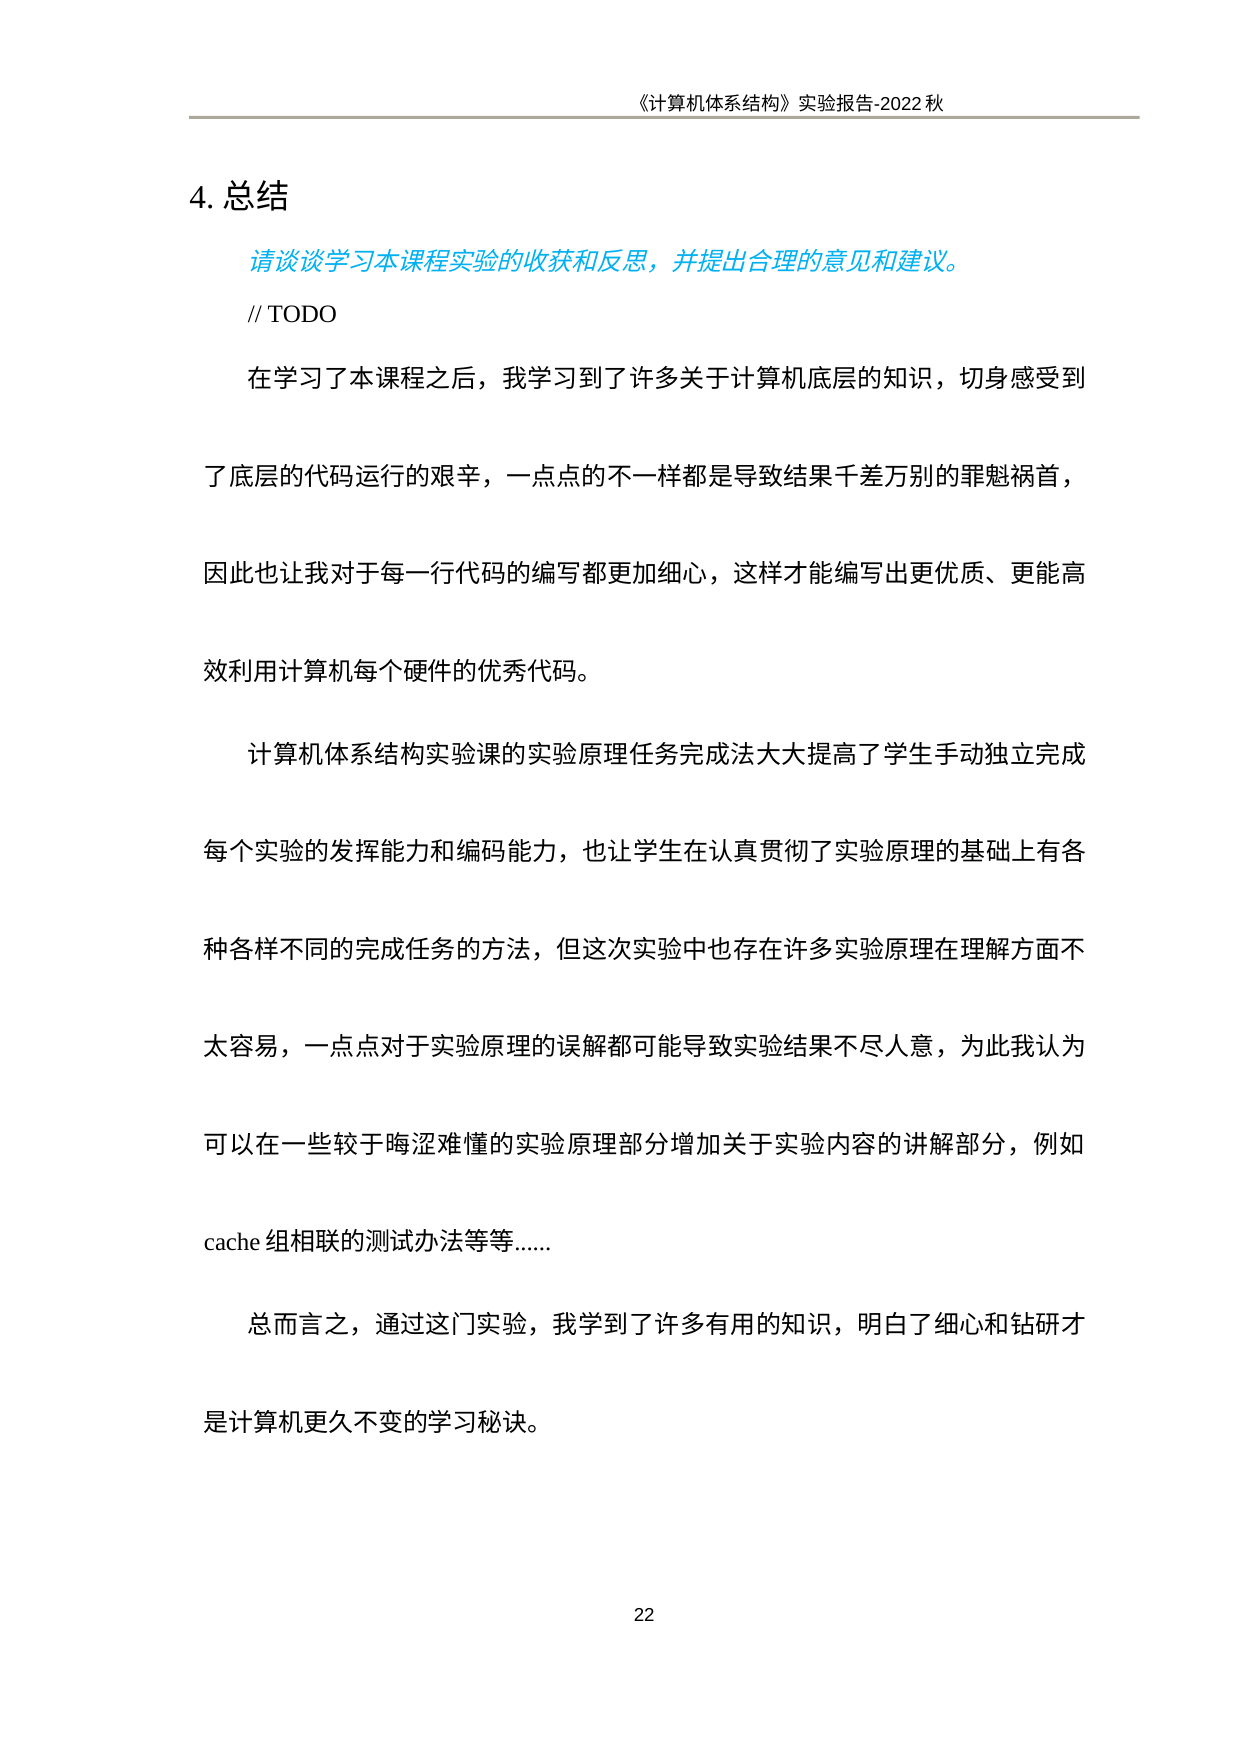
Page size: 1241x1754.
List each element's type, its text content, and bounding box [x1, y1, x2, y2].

text 在学习了本课程之后，我学习到了许多关于计算机底层的知识，切身感受到了底层的代码运行的艰辛，一点点的不一样都是导致结果千差万别的罪魁祸首，因此也让我对于每一行代码的编写都更加细心，这样才能编写出更优质、更能高效利用计算机每个硬件的优秀代码。 [204, 344, 1088, 702]
text 计算机体系结构实验课的实验原理任务完成法大大提高了学生手动独立完成每个实验的发挥能力和编码能力，也让学生在认真贯彻了实验原理的基础上有各种各样不同的完成任务的方法，但这次实验中也存在许多实验原理在理解方面不太容易，一点点对于实验原理的误解都可能导致实验结果不尽人意，为此我认为可以在一些较于晦涩难懂的实验原理部分增加关于实验内容的讲解部分，例如cache组相联的测试办法等等...... [204, 720, 1088, 1272]
text 总而言之，通过这门实验，我学到了许多有用的知识，明白了细心和钻研才是计算机更久不变的学习秘诀。 [204, 1290, 1088, 1453]
subtitle 4. 总结 [189, 162, 1098, 227]
text 请谈谈学习本课程实验的收获和反思，并提出合理的意见和建议。 [204, 227, 1088, 292]
text // TODO [204, 297, 1088, 330]
